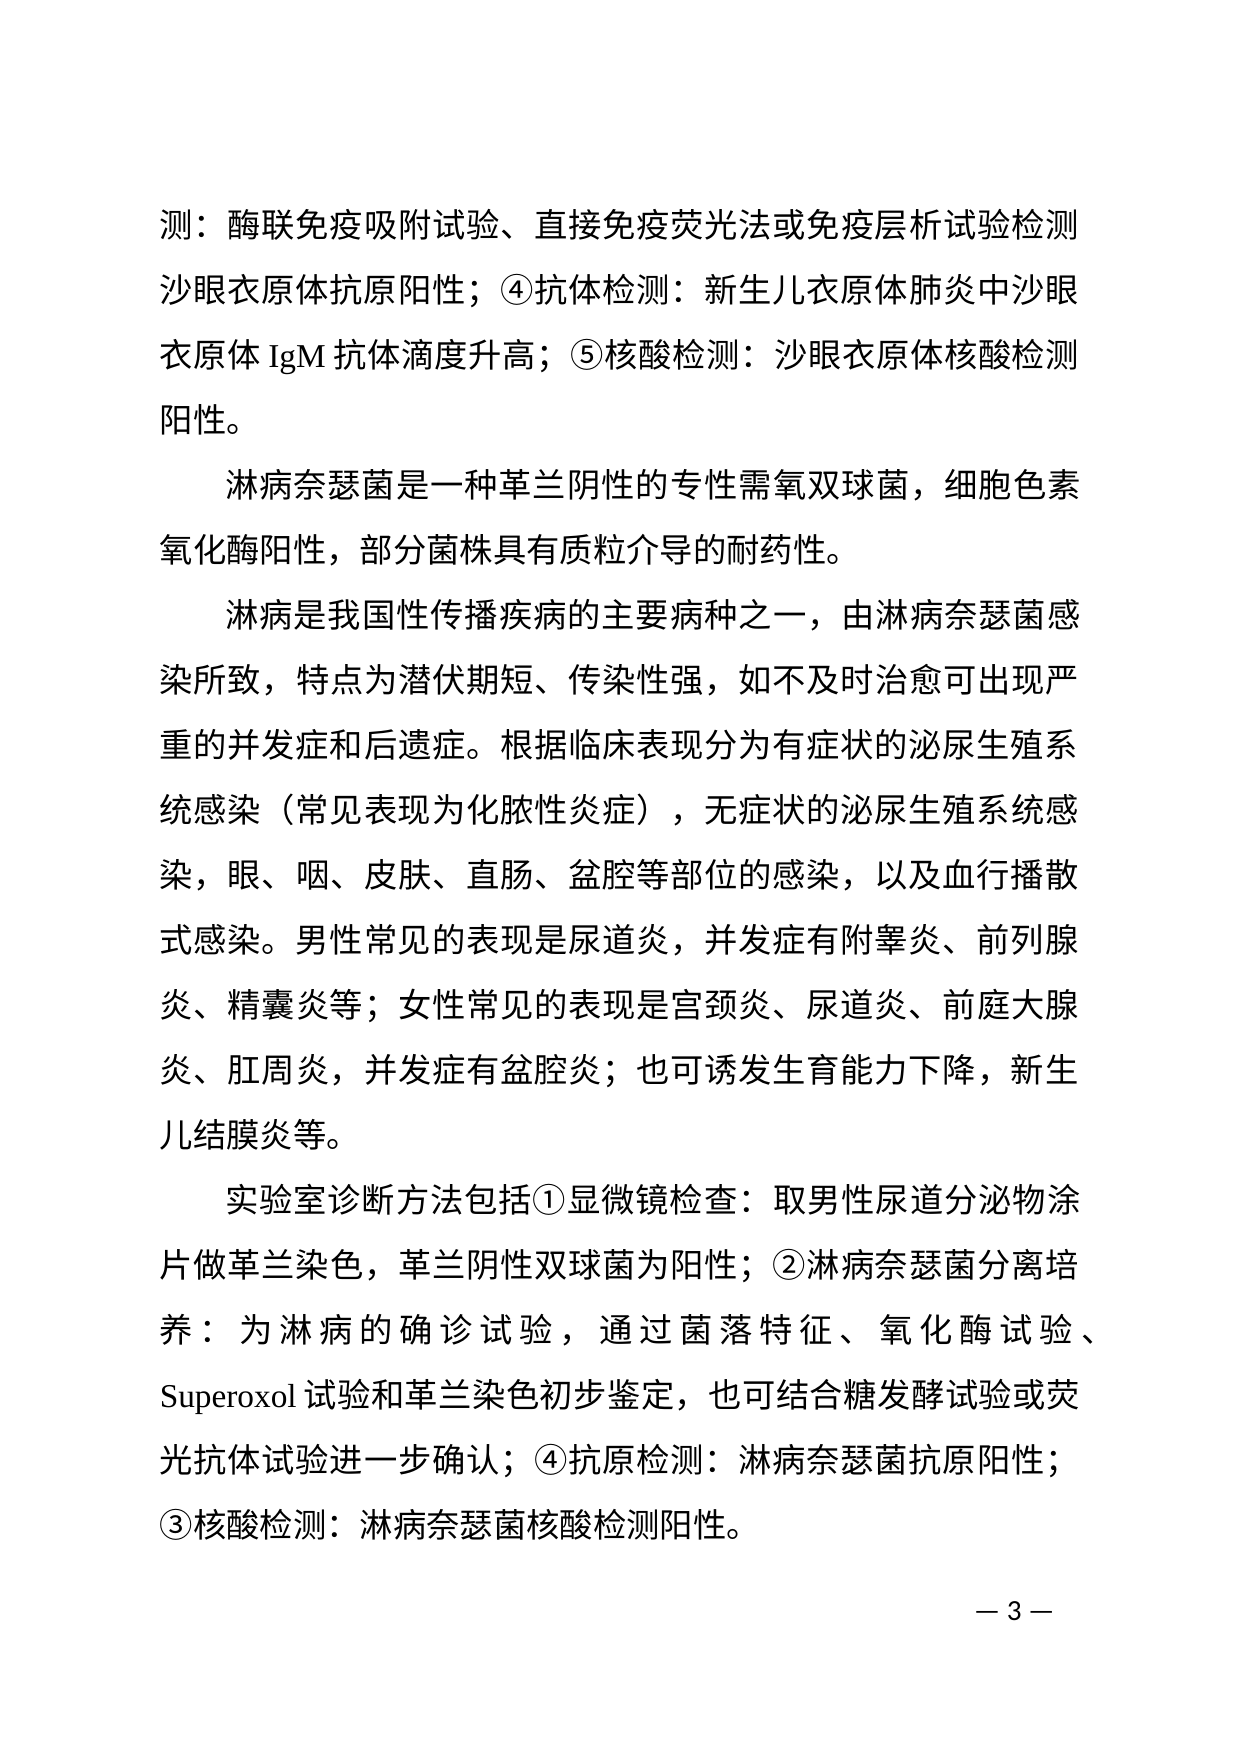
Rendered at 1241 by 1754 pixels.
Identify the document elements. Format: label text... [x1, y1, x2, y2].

text 淋病奈瑟菌是一种革兰阴性的专性需氧双球菌，细胞色素氧化酶阳性，部分菌株具有质粒介导的耐药性。 [159, 450, 1081, 580]
text 淋病是我国性传播疾病的主要病种之一，由淋病奈瑟菌感染所致，特点为潜伏期短、传染性强，如不及时治愈可出现严重的并发症和后遗症。根据临床表现分为有症状的泌尿生殖系统感染（常见表现为化脓性炎症），无症状的泌尿生殖系统感染，眼、咽、皮肤、直肠、盆腔等部位的感染，以及血行播散式感染。男性常见的表现是尿道炎，并发症有附睾炎、前列腺炎、精囊炎等；女性常见的表现是宫颈炎、尿道炎、前庭大腺炎、肛周炎，并发症有盆腔炎；也可诱发生育能力下降，新生儿结膜炎等。 [159, 580, 1081, 1165]
text 实验室诊断方法包括①显微镜检查：取男性尿道分泌物涂片做革兰染色，革兰阴性双球菌为阳性；②淋病奈瑟菌分离培养：为淋病的确诊试验，通过菌落特征、氧化酶试验、Superoxol试验和革兰染色初步鉴定，也可结合糖发酵试验或荧光抗体试验进一步确认；④抗原检测：淋病奈瑟菌抗原阳性；③核酸检测：淋病奈瑟菌核酸检测阳性。 [159, 1165, 1081, 1555]
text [159, 190, 1081, 450]
